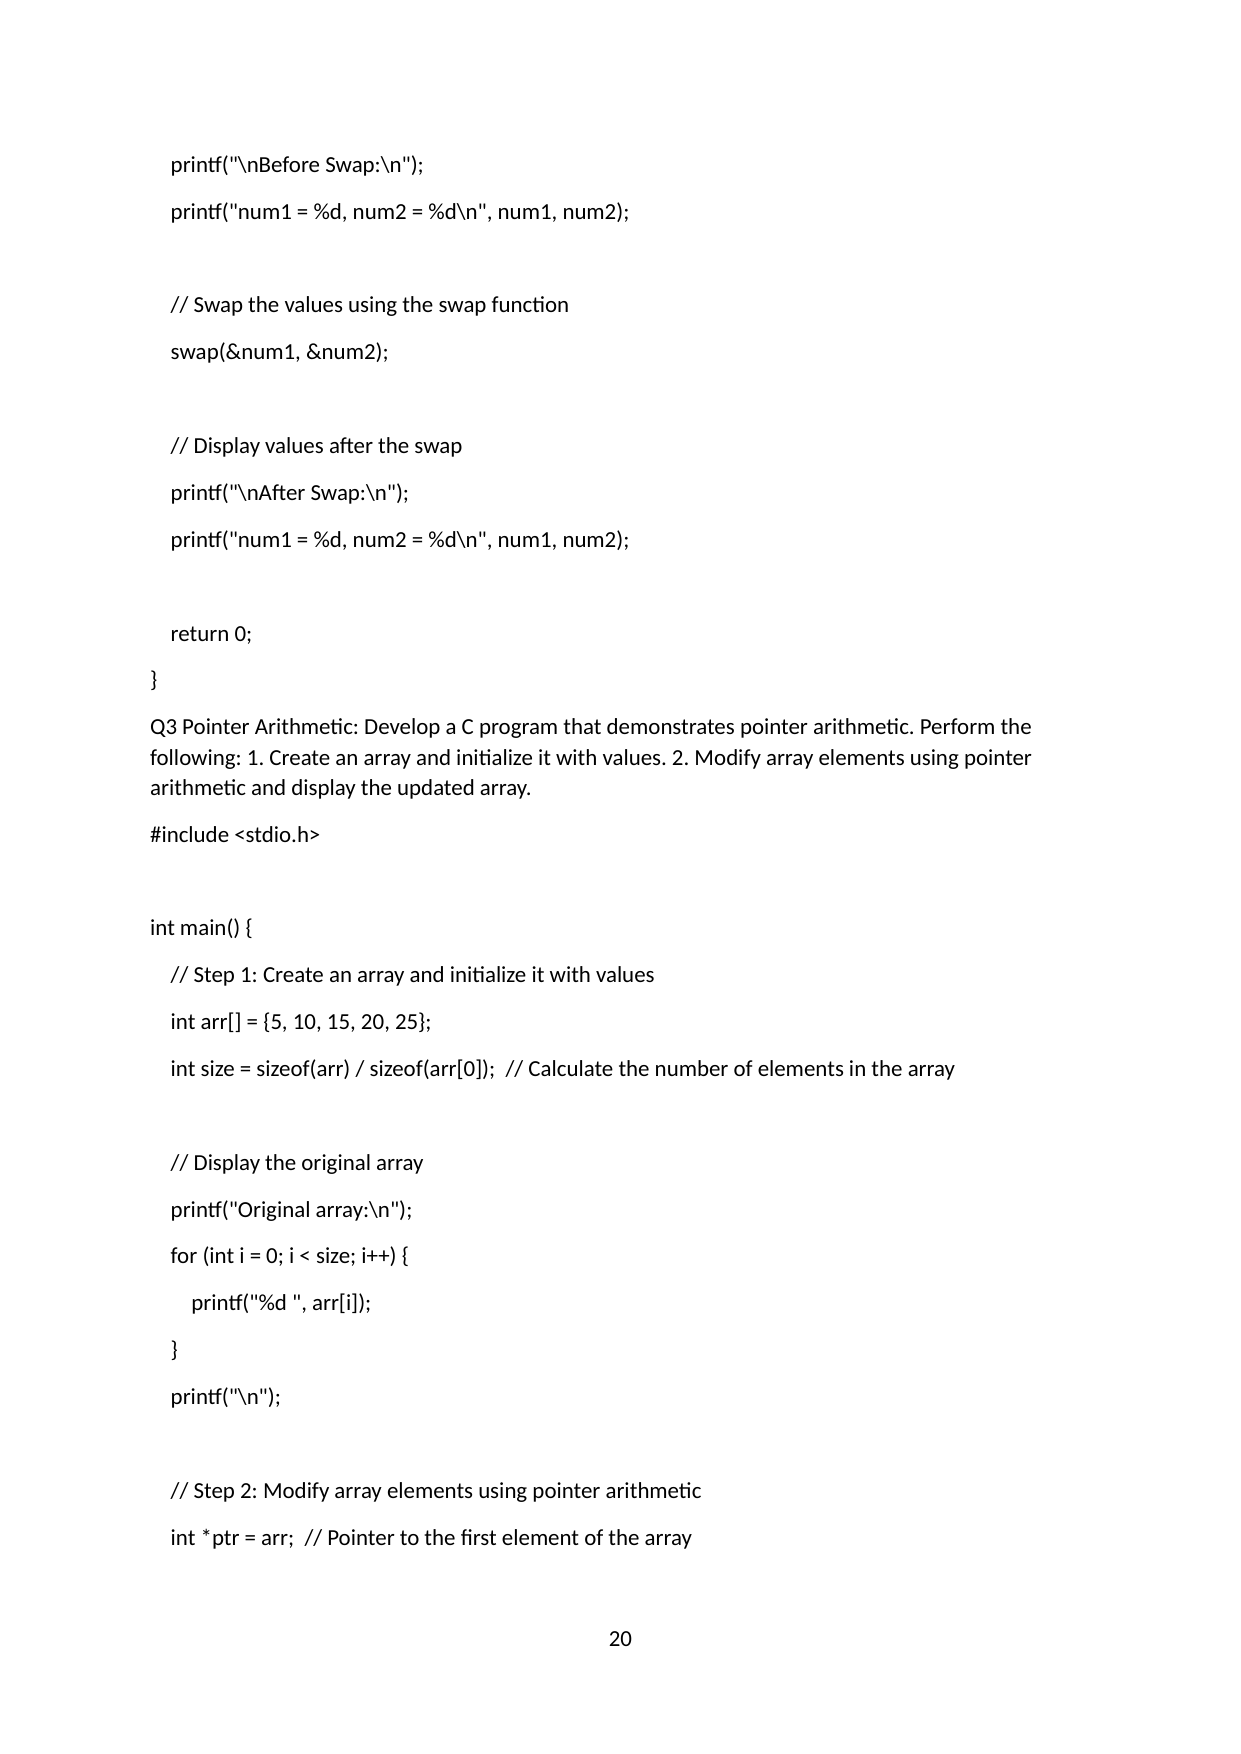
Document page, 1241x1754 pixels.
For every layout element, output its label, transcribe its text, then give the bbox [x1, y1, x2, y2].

text int main() { [150, 913, 1090, 942]
text for (int i = 0; i < size; i++) { [150, 1242, 1090, 1270]
text } [150, 666, 1090, 694]
text printf("num1 = %d, num2 = %d\n", num1, num2); [150, 525, 1090, 553]
text int *ptr = arr; // Pointer to the first element of the array [150, 1523, 1090, 1551]
text // Display the original array [150, 1148, 1090, 1176]
text // Display values after the swap [150, 431, 1090, 459]
text printf("%d ", arr[i]); [150, 1288, 1090, 1317]
text printf("\nAfter Swap:\n"); [150, 478, 1090, 506]
text printf("Original array:\n"); [150, 1195, 1090, 1223]
text int arr[] = {5, 10, 15, 20, 25}; [150, 1007, 1090, 1035]
text // Step 1: Create an array and initialize it with values [150, 960, 1090, 988]
text // Step 2: Modify array elements using pointer arithmetic [150, 1476, 1090, 1504]
text return 0; [150, 619, 1090, 647]
text #include <stdio.h> [150, 820, 1090, 848]
text } [150, 1335, 1090, 1363]
text printf("num1 = %d, num2 = %d\n", num1, num2); [150, 197, 1090, 225]
text swap(&num1, &num2); [150, 337, 1090, 366]
text Q3 Pointer Arithmetic: Develop a C program that demonstrates pointer arithmetic. Perform the following: 1. Create an array and initialize it with values. 2. Modify array elements using pointer arithmetic and display the updated array. [150, 712, 1090, 801]
text int size = sizeof(arr) / sizeof(arr[0]); // Calculate the number of elements in the array [150, 1054, 1090, 1082]
text printf("\nBefore Swap:\n"); [150, 150, 1090, 178]
text printf("\n"); [150, 1382, 1090, 1410]
text // Swap the values using the swap function [150, 291, 1090, 319]
